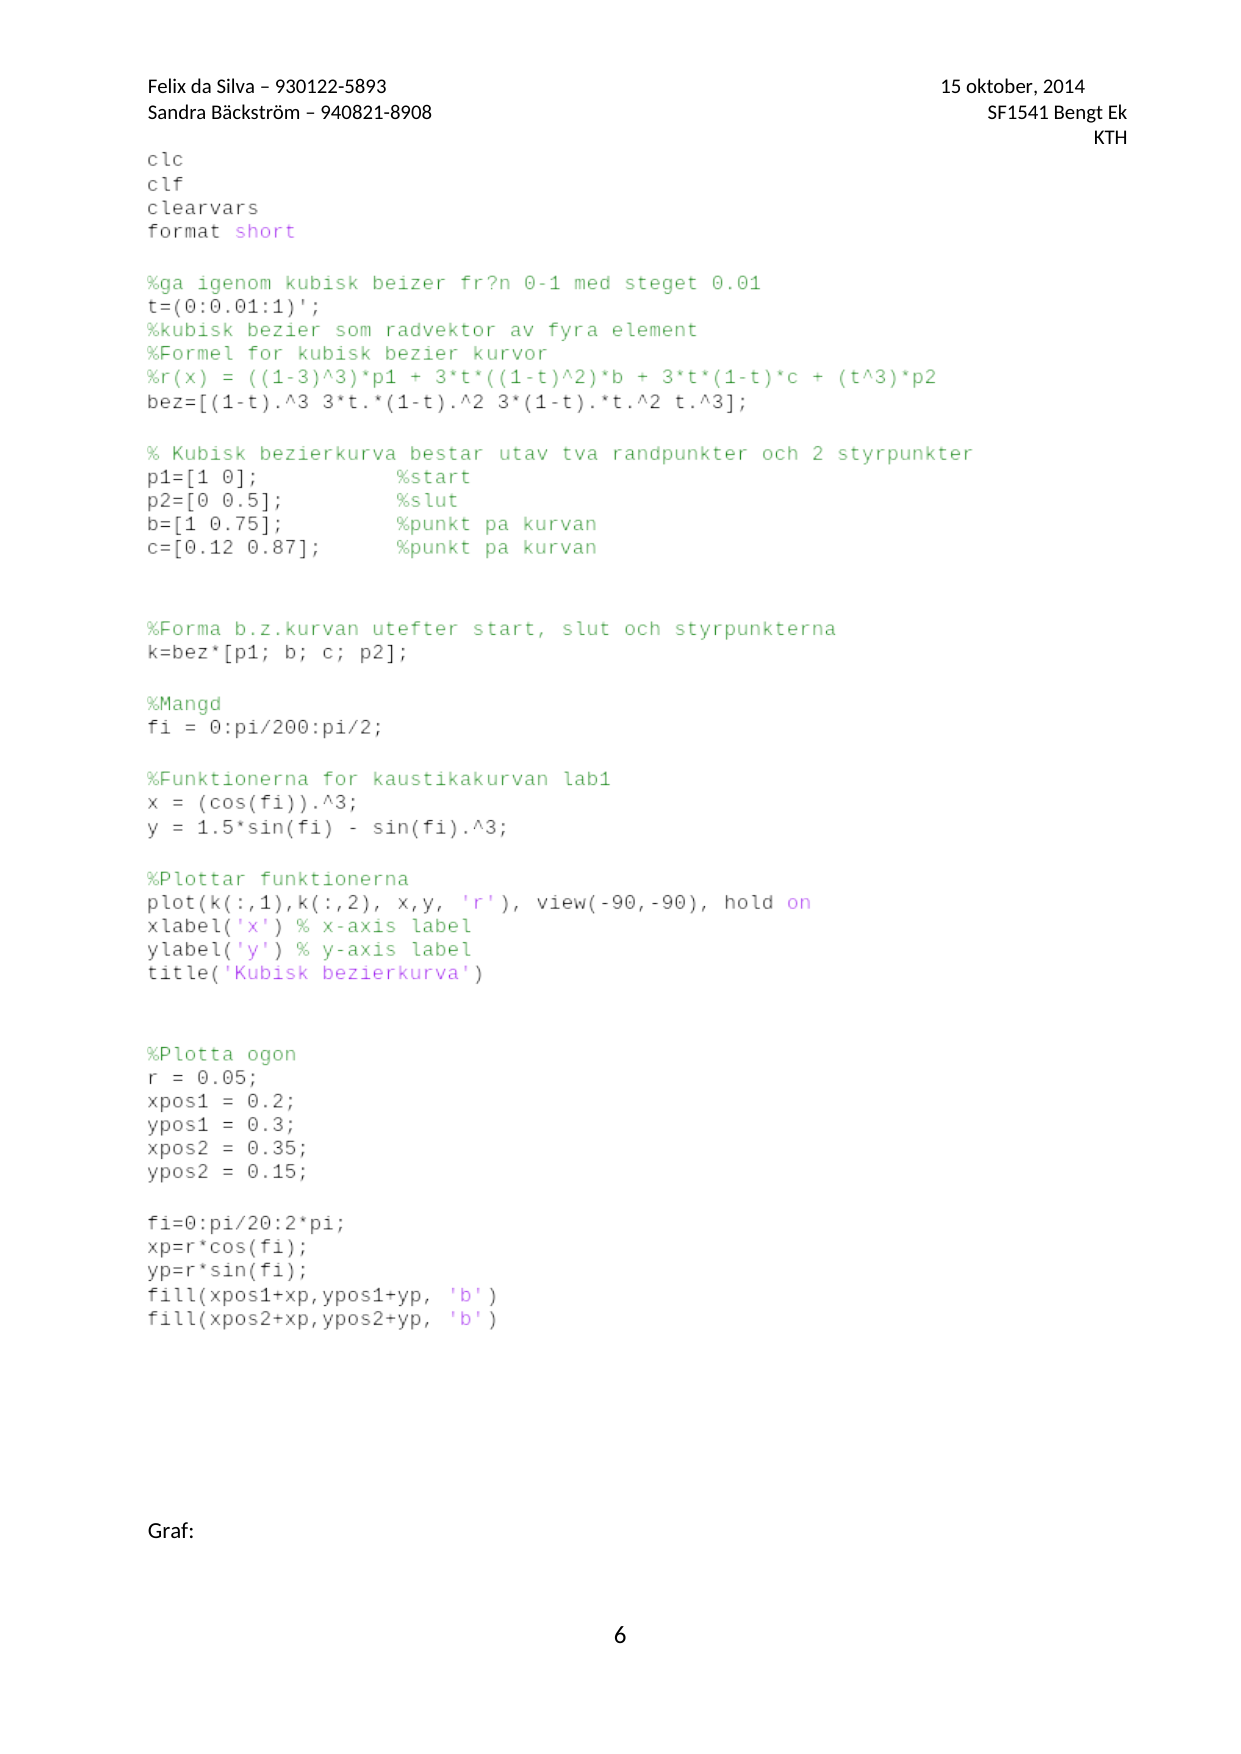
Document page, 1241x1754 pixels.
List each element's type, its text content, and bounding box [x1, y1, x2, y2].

text Graf: [148, 1516, 1093, 1544]
